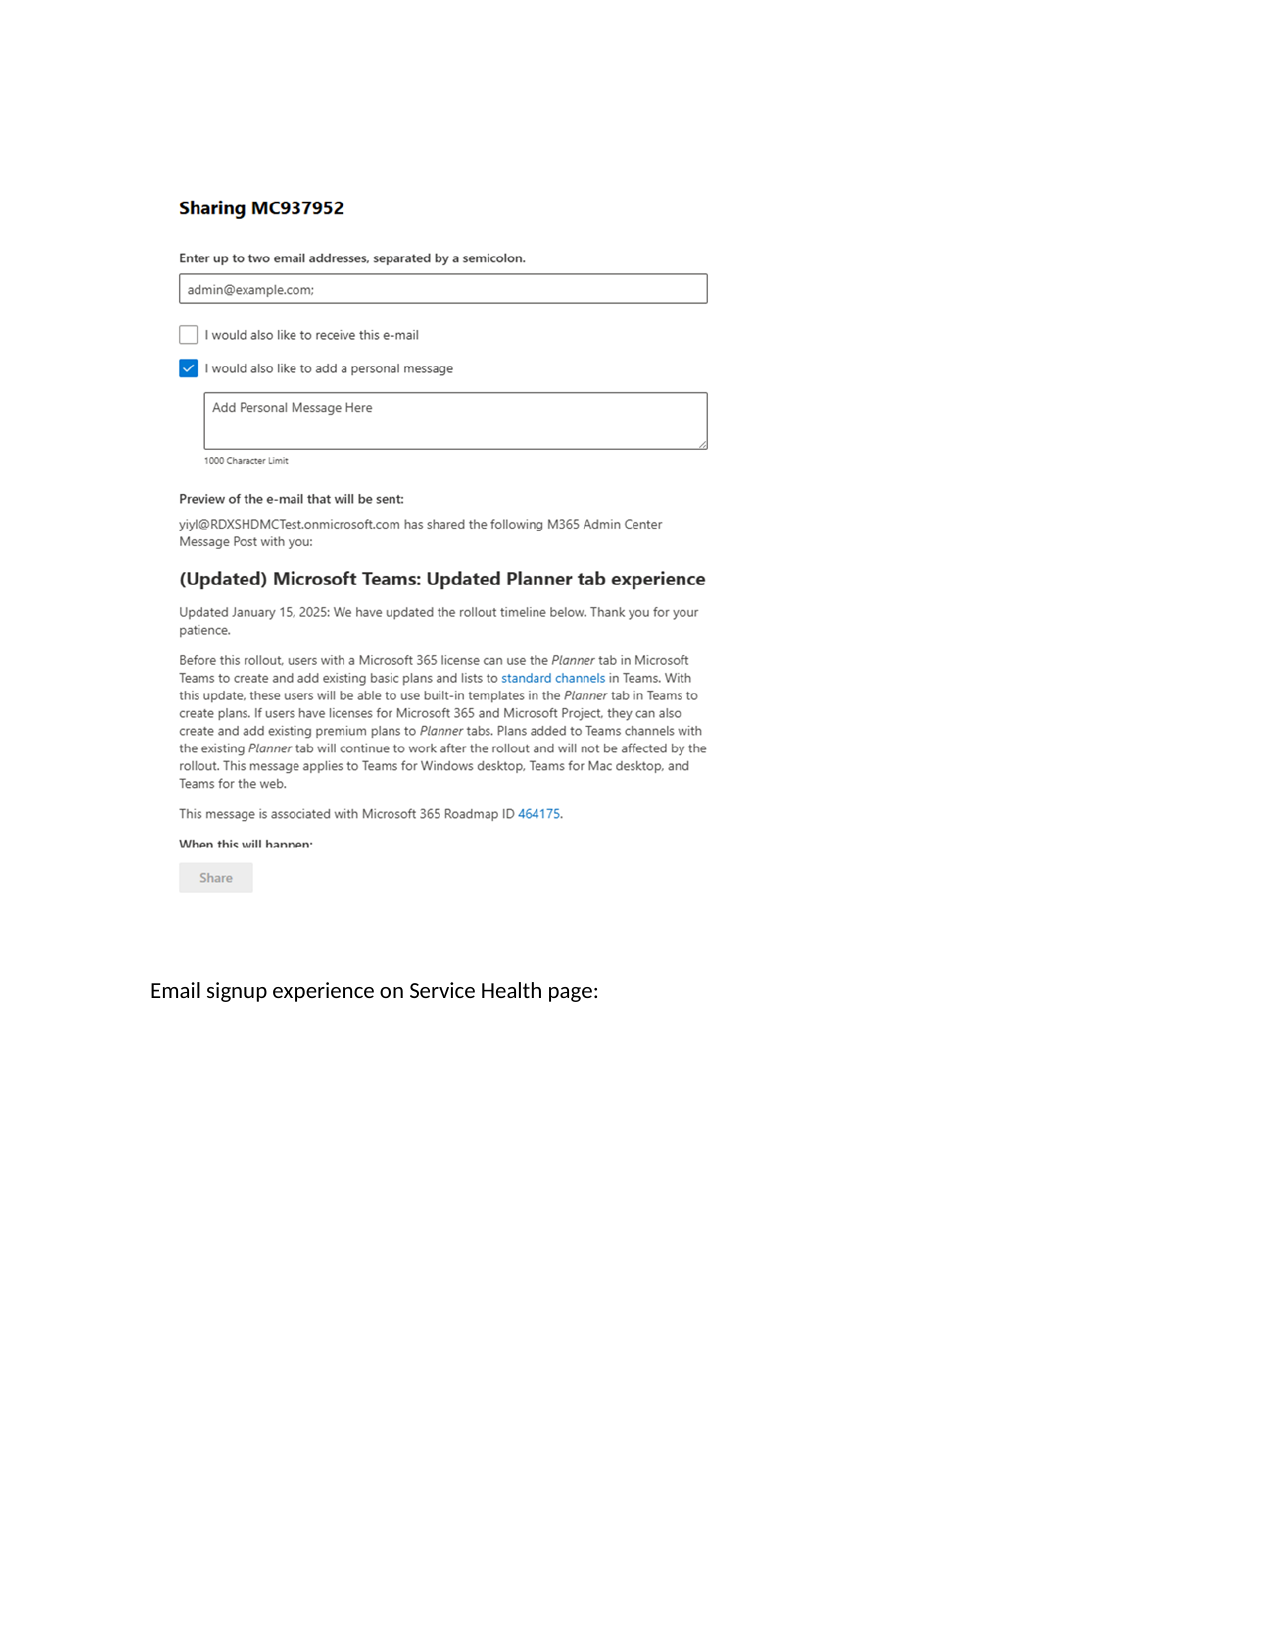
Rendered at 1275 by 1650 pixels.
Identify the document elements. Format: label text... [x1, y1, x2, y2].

picture [150, 150, 730, 911]
text Email signup experience on Service Health page: [150, 976, 1125, 1004]
